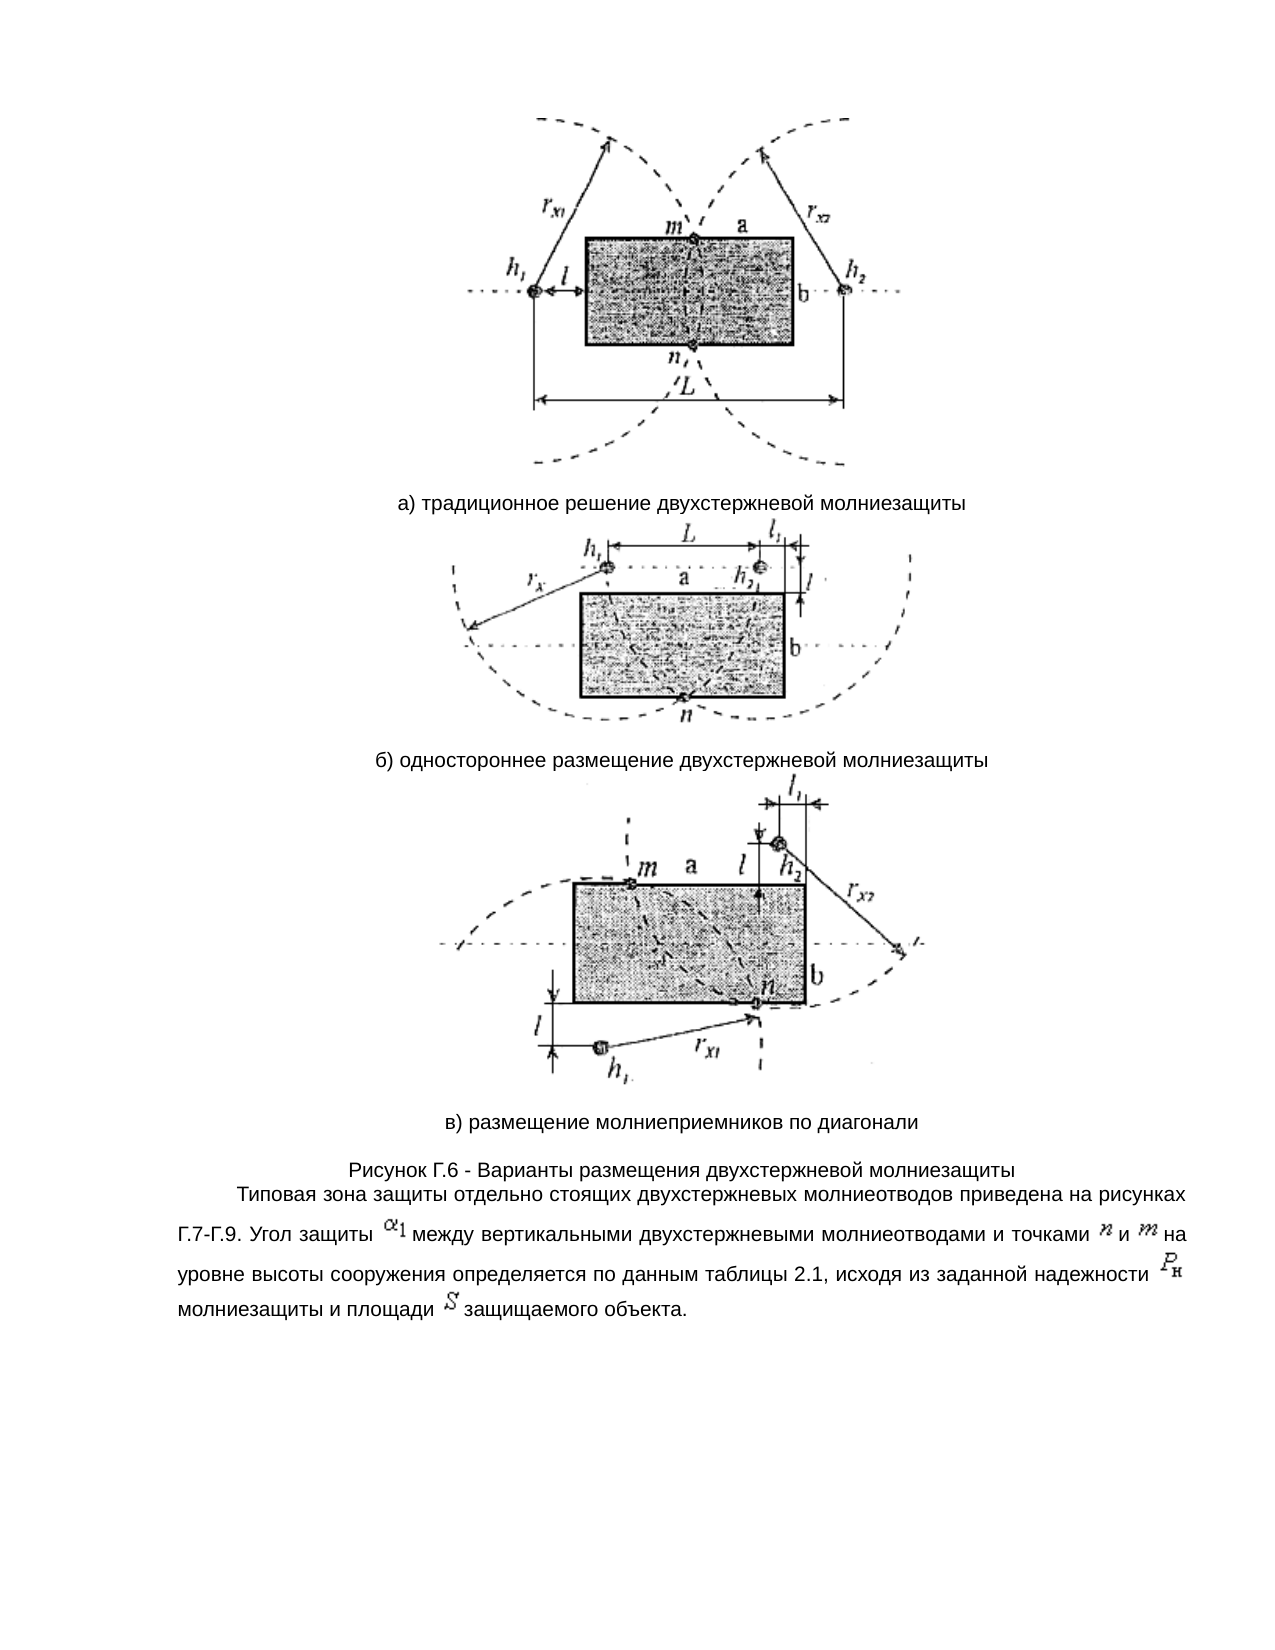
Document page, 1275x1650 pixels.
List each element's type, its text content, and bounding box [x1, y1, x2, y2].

picture [440, 1286, 464, 1316]
picture [380, 1205, 412, 1242]
text Типовая зона защиты отдельно стоящих двухстержневых молниеотводов приведена на рисунках Г.7-Г.9. Угол защиты между вертикальными двухстержневыми молниеотводами и точками и на уровне высоты сооружения определяется по данным таблицы 2.1, исходя из заданной надежности молниезащиты и площади защищаемого объекта. [177, 1182, 1186, 1320]
text а) традиционное решение двухстержневой молниезащиты [177, 491, 1186, 514]
picture [435, 771, 929, 1086]
text б) одностороннее размещение двухстержневой молниезащиты [177, 748, 1186, 772]
text Рисунок Г.6 - Варианты размещения двухстержневой молниезащиты [177, 1158, 1186, 1182]
picture [1097, 1218, 1119, 1242]
picture [445, 514, 919, 724]
picture [1156, 1246, 1187, 1282]
text в) размещение молниеприемников по диагонали [177, 1110, 1186, 1134]
picture [460, 118, 904, 467]
picture [1136, 1218, 1164, 1242]
